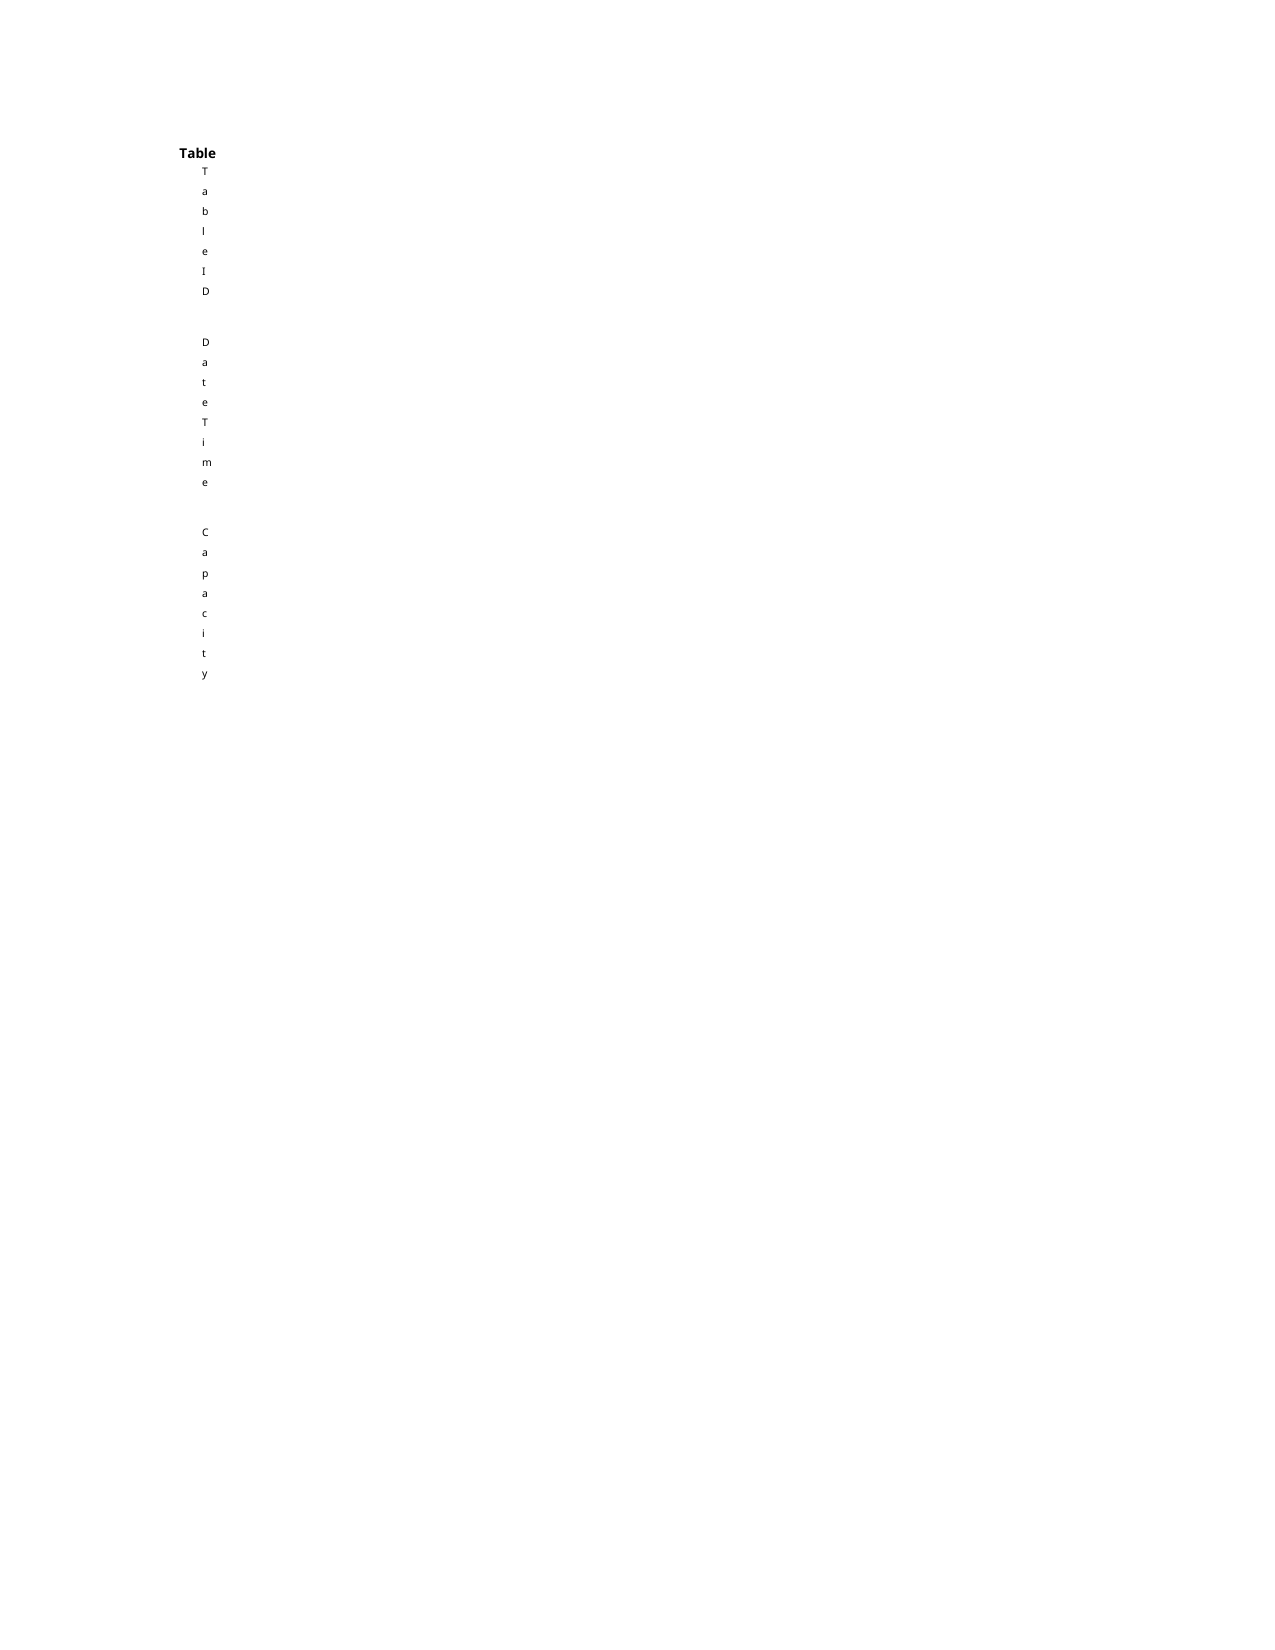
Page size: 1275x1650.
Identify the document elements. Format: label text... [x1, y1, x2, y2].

text Table [179, 144, 451, 162]
